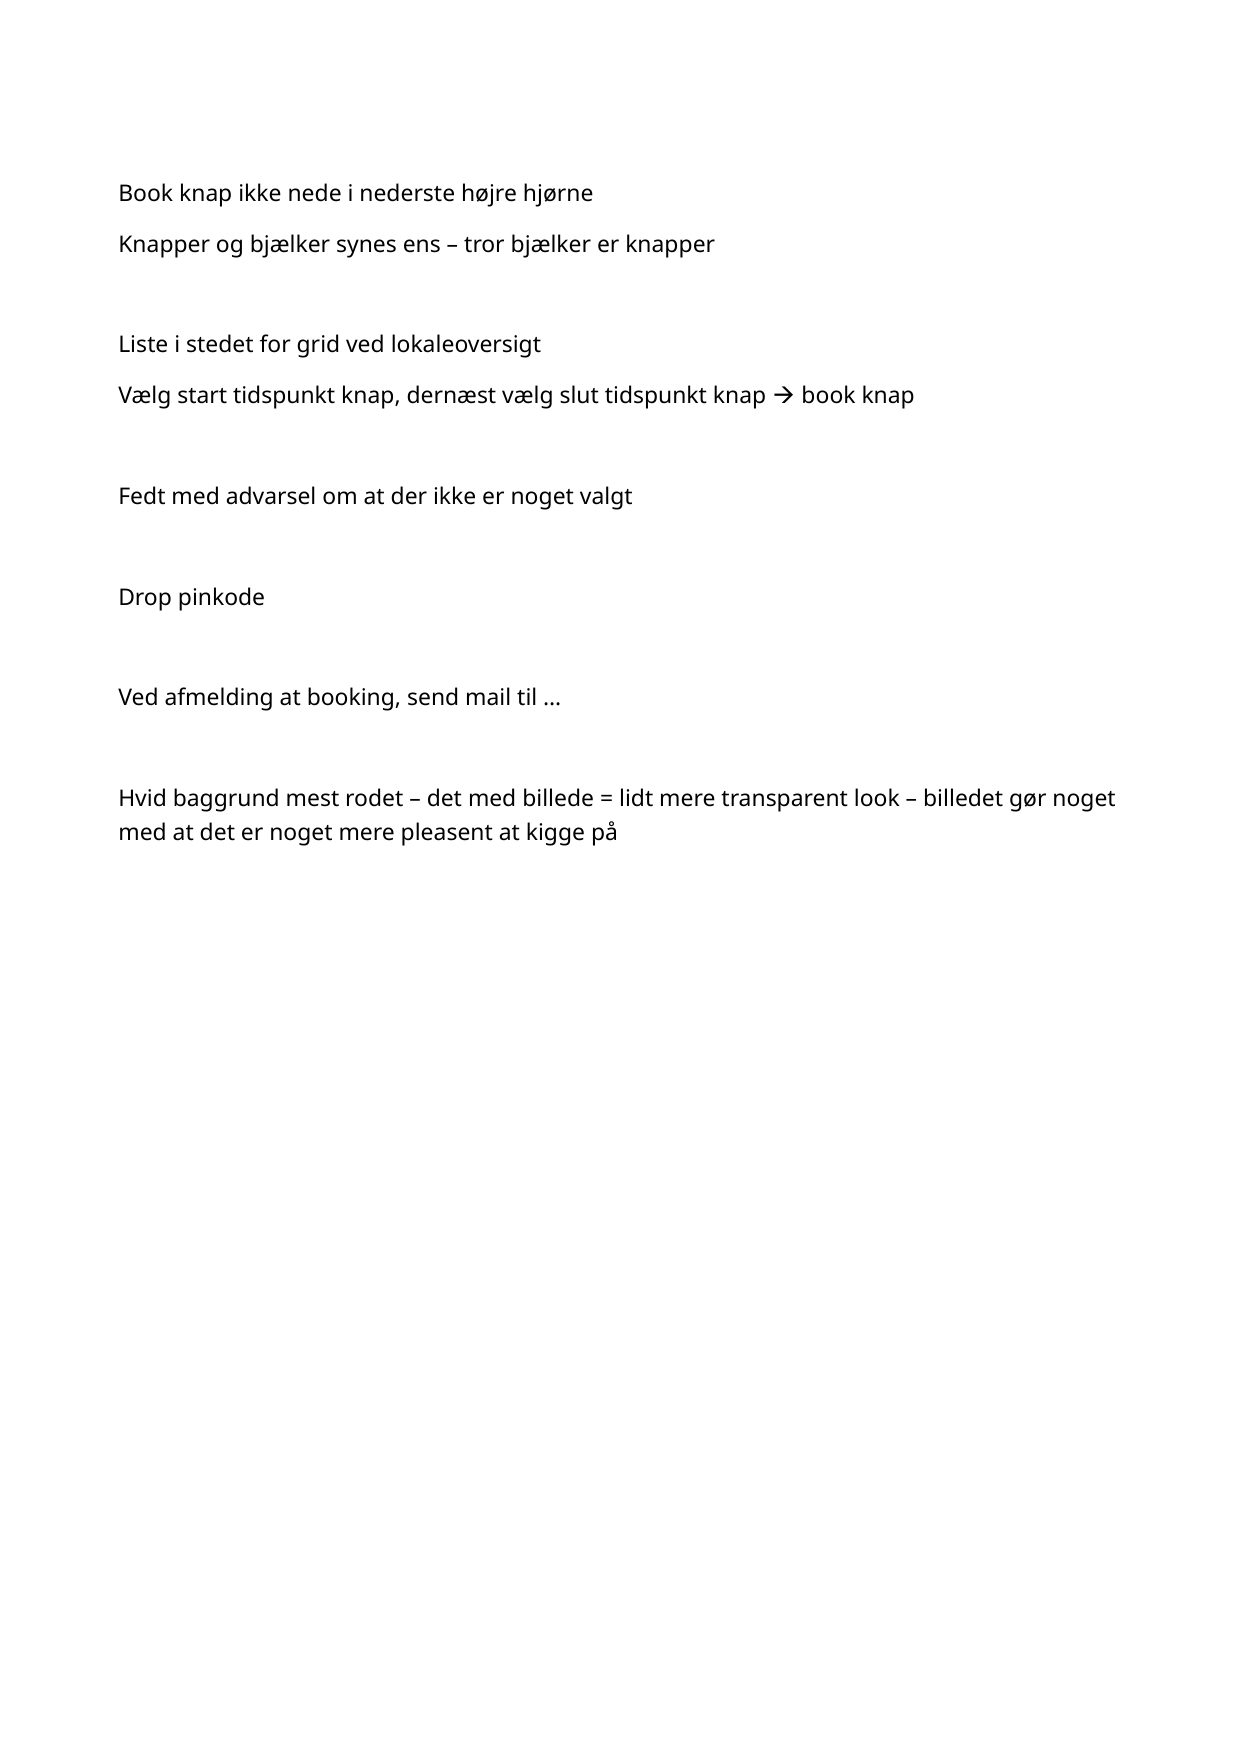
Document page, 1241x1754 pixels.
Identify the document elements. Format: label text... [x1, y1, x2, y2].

text Hvid baggrund mest rodet – det med billede = lidt mere transparent look – billedet gør noget med at det er noget mere pleasent at kigge på [118, 782, 1122, 847]
text Liste i stedet for grid ved lokaleoversigt [118, 328, 1122, 360]
text Drop pinkode [118, 581, 1122, 612]
text Knapper og bjælker synes ens – tror bjælker er knapper [118, 228, 1122, 259]
text Book knap ikke nede i nederste højre hjørne [118, 177, 1122, 208]
text Fedt med advarsel om at der ikke er noget valgt [118, 480, 1122, 511]
text Vælg start tidspunkt knap, dernæst vælg slut tidspunkt knap book knap [118, 379, 1122, 410]
text Ved afmelding at booking, send mail til … [118, 681, 1122, 713]
